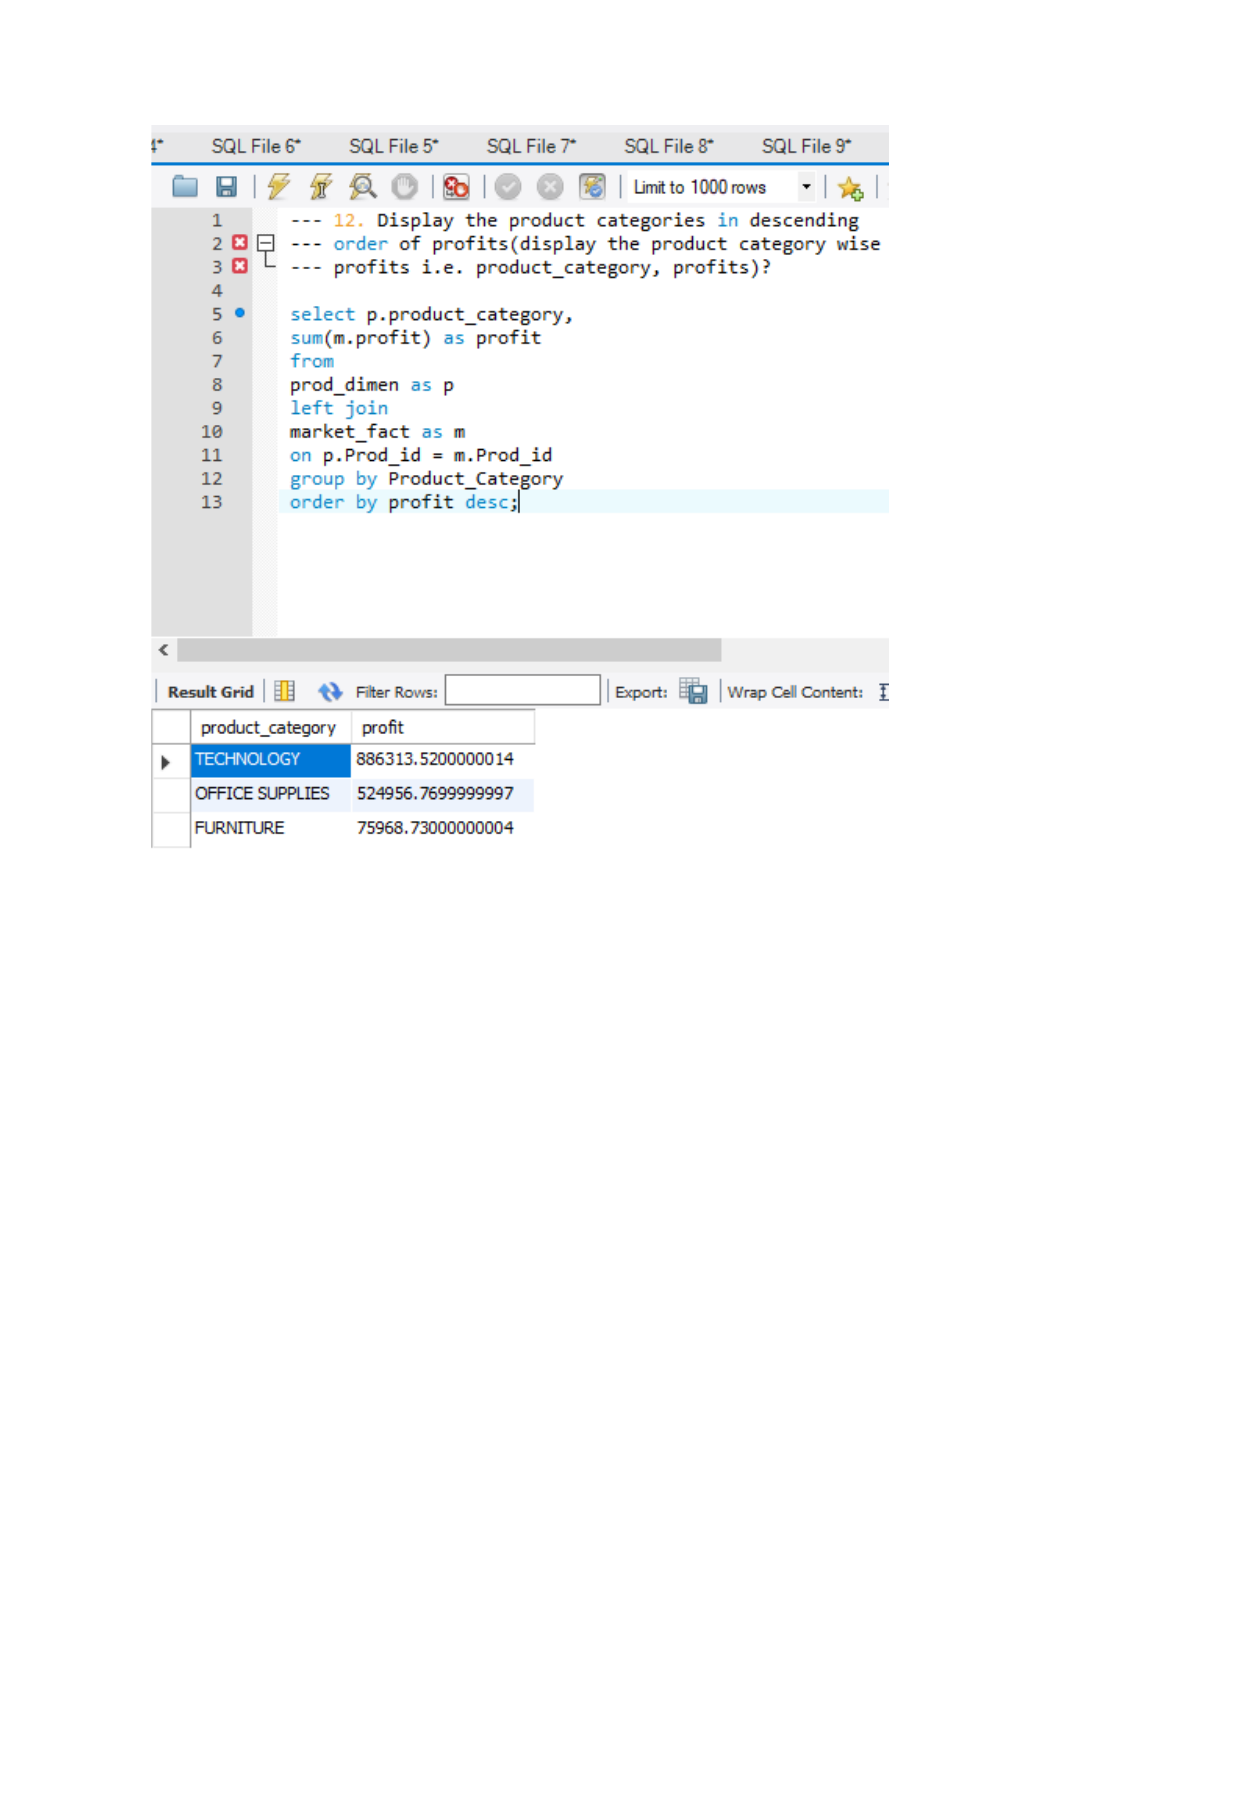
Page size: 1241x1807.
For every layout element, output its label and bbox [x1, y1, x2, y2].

picture [151, 125, 889, 903]
